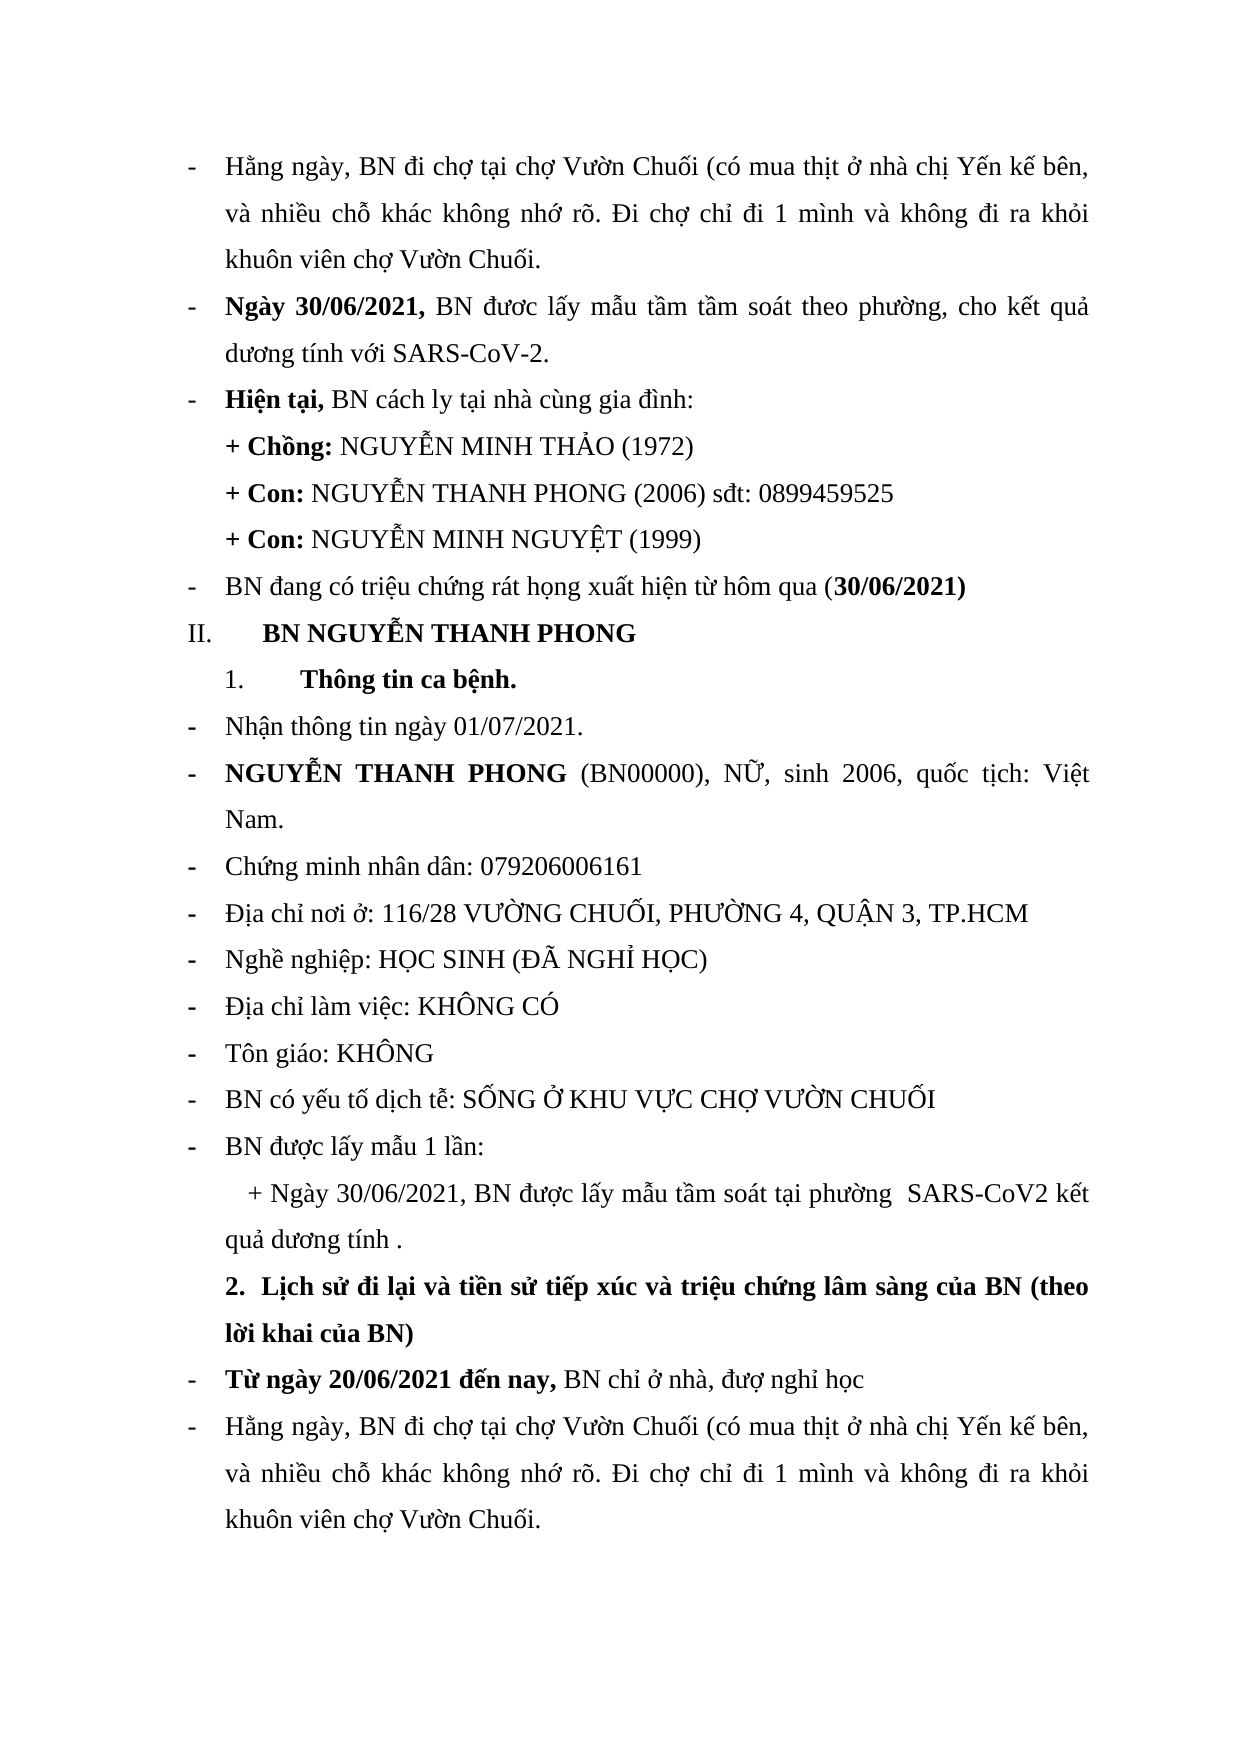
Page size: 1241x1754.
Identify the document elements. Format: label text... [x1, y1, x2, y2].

list BN được lấy mẫu 1 lần: [187, 1130, 1090, 1161]
list Nghề nghiệp: HỌC SINH (ĐÃ NGHỈ HỌC) [187, 943, 1090, 974]
list Nhận thông tin ngày 01/07/2021. [187, 710, 1090, 741]
text + Con: NGUYỄN THANH PHONG (2006) sđt: 0899459525 [225, 477, 1090, 508]
list Từ ngày 20/06/2021 đến nay, BN chỉ ở nhà, đượ nghỉ học [187, 1363, 1090, 1394]
text 2. Lịch sử đi lại và tiền sử tiếp xúc và triệu chứng lâm sàng của BN (theo lời khai của BN) [225, 1270, 1090, 1348]
list BN có yếu tố dịch tễ: SỐNG Ở KHU VỰC CHỢ VƯỜN CHUỐI [187, 1083, 1090, 1114]
list BN đang có triệu chứng rát họng xuất hiện từ hôm qua (30/06/2021) [187, 570, 1090, 601]
text + Ngày 30/06/2021, BN được lấy mẫu tầm soát tại phường SARS-CoV2 kết quả dương tính . [225, 1177, 1090, 1254]
list Ngày 30/06/2021, BN đươc lấy mẫu tầm tầm soát theo phường, cho kết quả dương tính với SARS-CoV-2. [187, 290, 1090, 368]
list NGUYỄN THANH PHONG (BN00000), NỮ, sinh 2006, quốc tịch: Việt Nam. [187, 757, 1090, 834]
text + Chồng: NGUYỄN MINH THẢO (1972) [225, 430, 1090, 461]
list Địa chỉ làm việc: KHÔNG CÓ [187, 990, 1090, 1021]
list Hằng ngày, BN đi chợ tại chợ Vườn Chuối (có mua thịt ở nhà chị Yến kế bên, và nhiều chỗ khác không nhớ rõ. Đi chợ chỉ đi 1 mình và không đi ra khỏi khuôn viên chợ Vườn Chuối. [187, 150, 1090, 274]
text + Con: NGUYỄN MINH NGUYỆT (1999) [225, 523, 1090, 554]
list Hiện tại, BN cách ly tại nhà cùng gia đình: [187, 383, 1090, 414]
list Thông tin ca bệnh. [224, 663, 1090, 694]
list Địa chỉ nơi ở: 116/28 VƯỜNG CHUỐI, PHƯỜNG 4, QUẬN 3, TP.HCM [187, 897, 1090, 928]
list Chứng minh nhân dân: 079206006161 [187, 850, 1090, 881]
list Tôn giáo: KHÔNG [187, 1037, 1090, 1068]
list BN NGUYỄN THANH PHONG [187, 617, 1090, 648]
list Hằng ngày, BN đi chợ tại chợ Vườn Chuối (có mua thịt ở nhà chị Yến kế bên, và nhiều chỗ khác không nhớ rõ. Đi chợ chỉ đi 1 mình và không đi ra khỏi khuôn viên chợ Vườn Chuối. [187, 1410, 1090, 1534]
